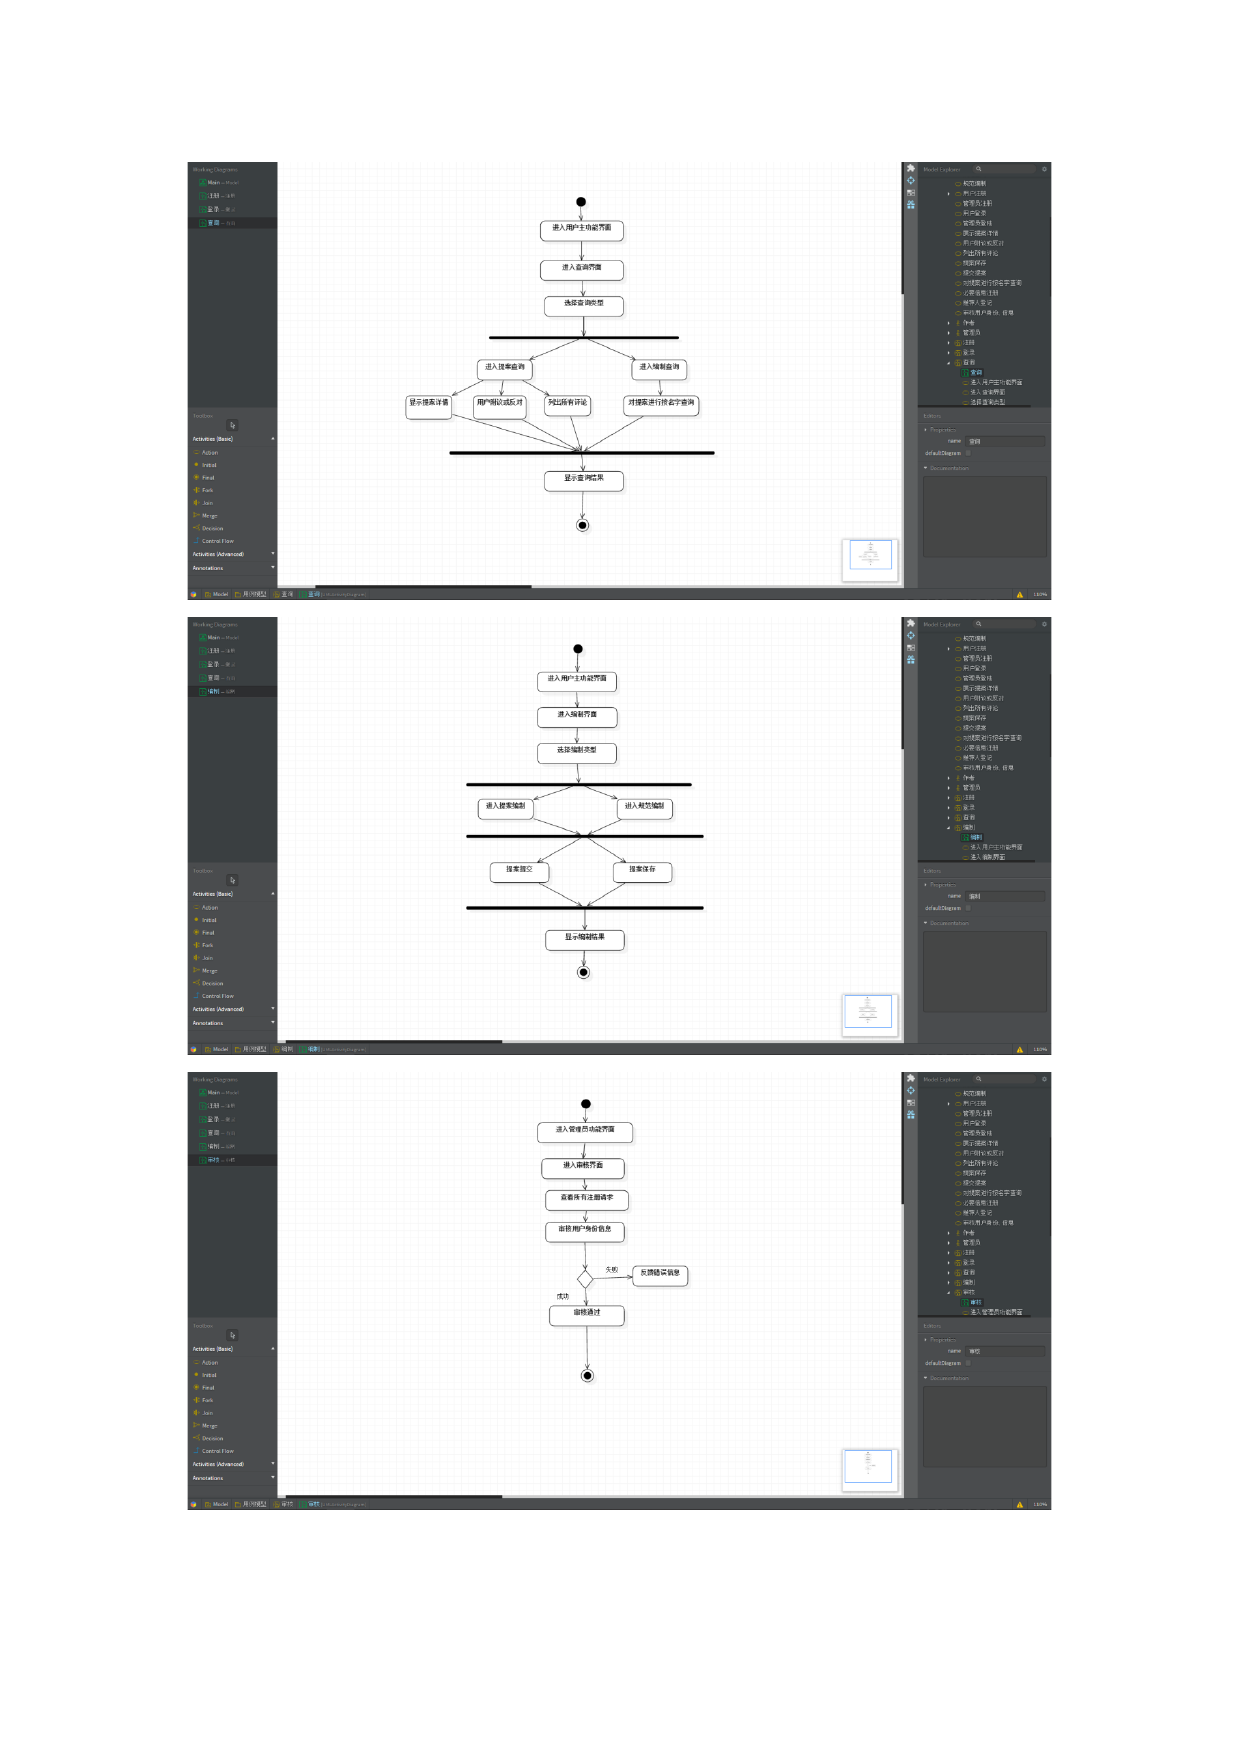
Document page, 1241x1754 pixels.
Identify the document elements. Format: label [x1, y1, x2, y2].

picture [187, 1072, 1052, 1510]
picture [187, 162, 1052, 600]
picture [187, 617, 1052, 1055]
